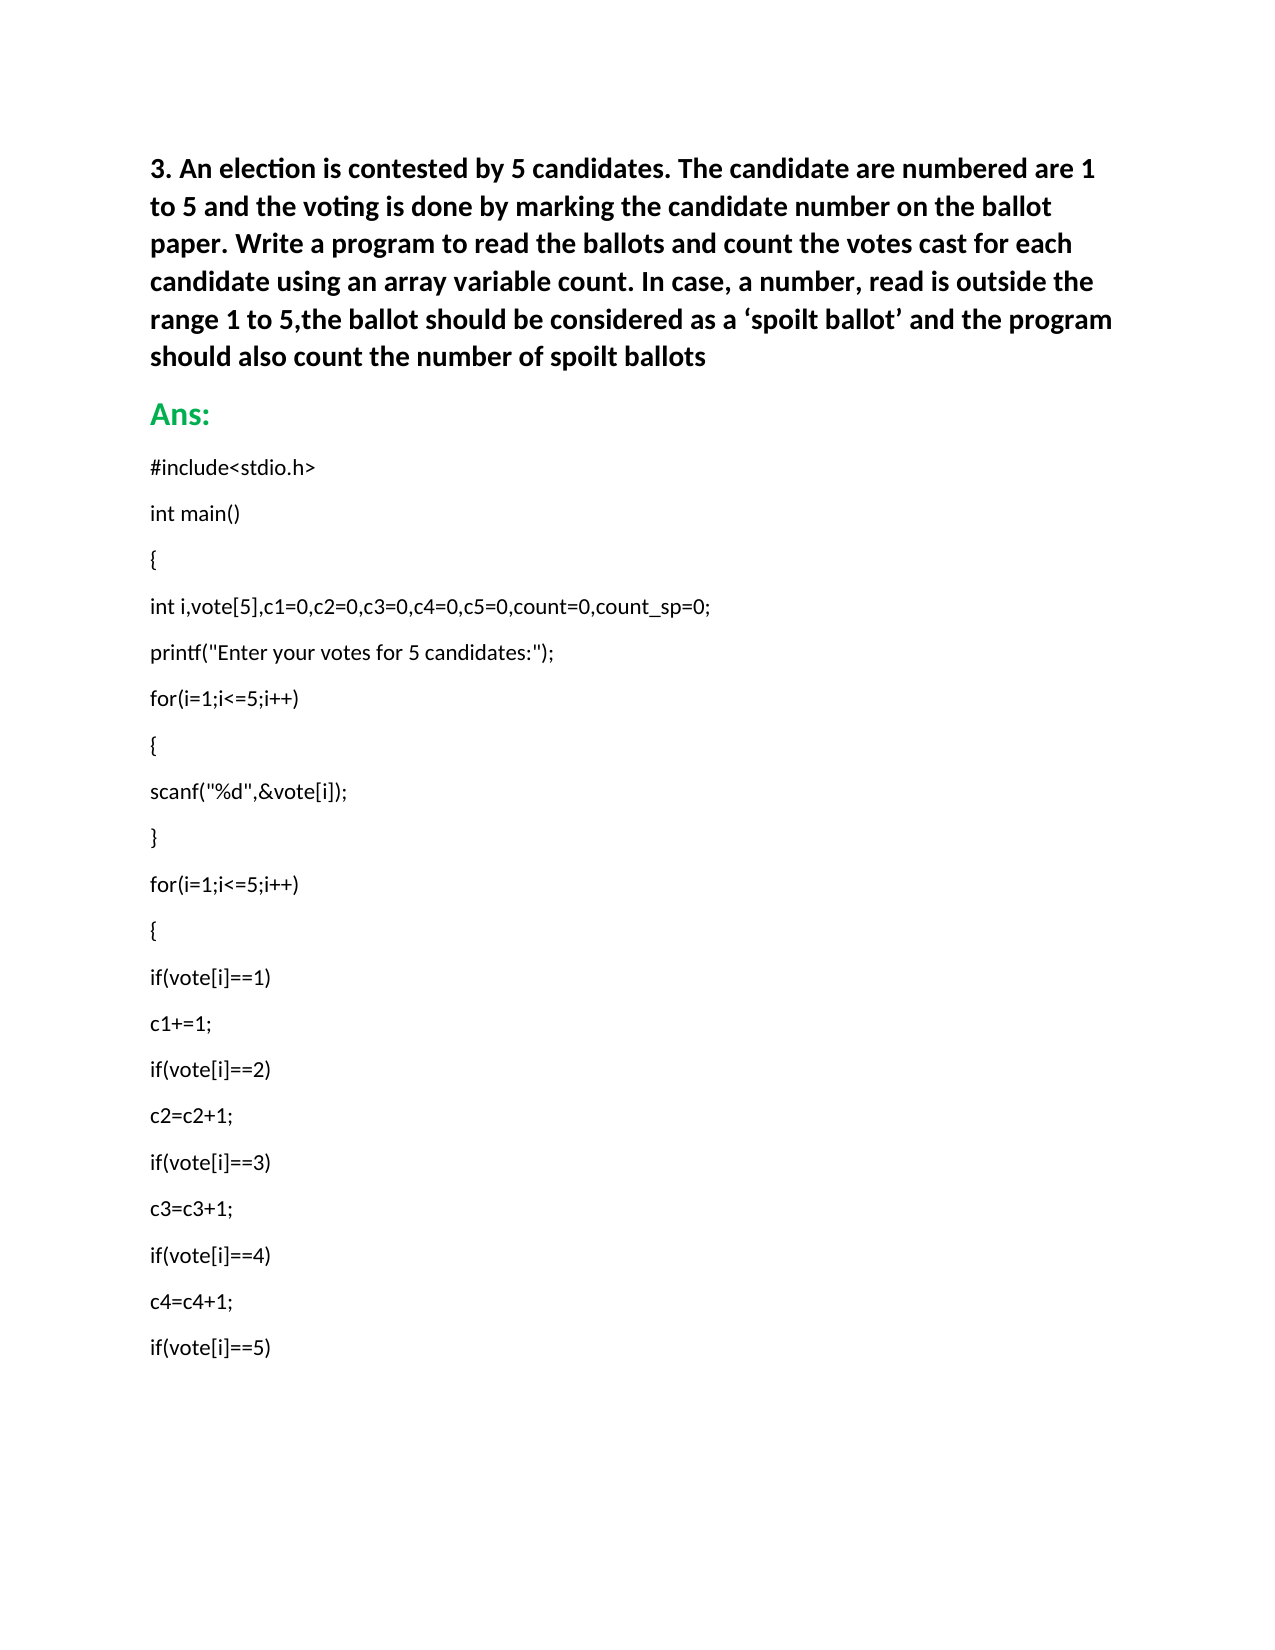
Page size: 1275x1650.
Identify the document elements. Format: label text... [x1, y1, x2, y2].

text int i,vote[5],c1=0,c2=0,c3=0,c4=0,c5=0,count=0,count_sp=0; [150, 592, 1125, 620]
text c3=c3+1; [150, 1194, 1125, 1222]
text #include<stdio.h> [150, 453, 1125, 481]
text 3. An election is contested by 5 candidates. The candidate are numbered are 1 to 5 and the voting is done by marking the candidate number on the ballot paper. Write a program to read the ballots and count the votes cast for each candidate using an array variable count. In case, a number, read is outside the range 1 to 5,the ballot should be considered as a ‘spoilt ballot’ and the program should also count the number of spoilt ballots [150, 150, 1125, 374]
text Ans: [150, 393, 1125, 434]
text scanf("%d",&vote[i]); [150, 777, 1125, 805]
text { [150, 731, 1125, 759]
text if(vote[i]==3) [150, 1148, 1125, 1176]
text { [150, 545, 1125, 573]
text c2=c2+1; [150, 1102, 1125, 1130]
text printf("Enter your votes for 5 candidates:"); [150, 638, 1125, 666]
text if(vote[i]==1) [150, 963, 1125, 991]
text c1+=1; [150, 1009, 1125, 1037]
text if(vote[i]==4) [150, 1241, 1125, 1269]
text c4=c4+1; [150, 1287, 1125, 1315]
text for(i=1;i<=5;i++) [150, 684, 1125, 712]
text } [150, 823, 1125, 852]
text for(i=1;i<=5;i++) [150, 870, 1125, 898]
text if(vote[i]==2) [150, 1055, 1125, 1083]
text if(vote[i]==5) [150, 1333, 1125, 1361]
text { [150, 916, 1125, 944]
text int main() [150, 499, 1125, 527]
